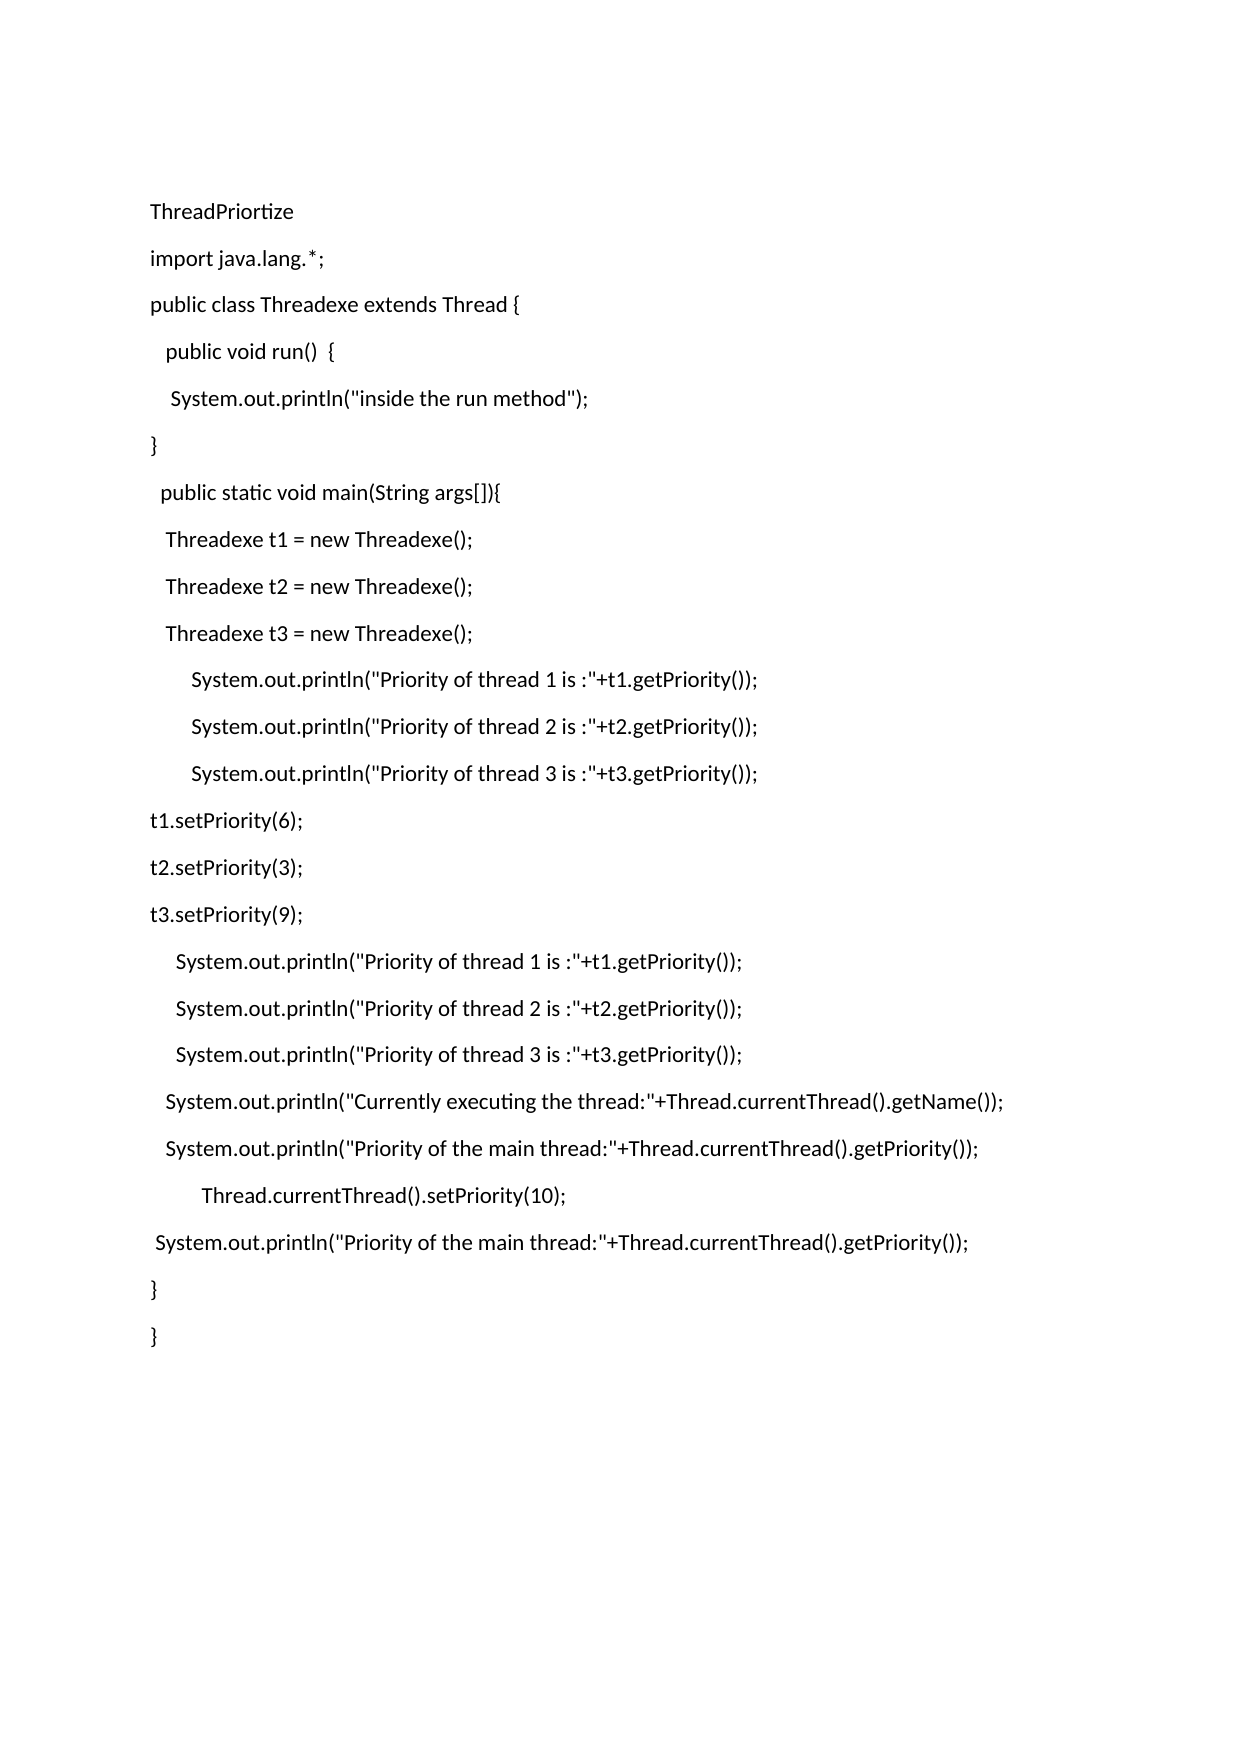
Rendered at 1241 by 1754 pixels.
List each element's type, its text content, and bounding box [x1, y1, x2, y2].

text t1.setPriority(6); [150, 806, 1090, 834]
text Threadexe t1 = new Threadexe(); [150, 525, 1090, 553]
text public void run() { [150, 337, 1090, 366]
text System.out.println("Priority of thread 2 is :"+t2.getPriority()); [150, 712, 1090, 741]
text t3.setPriority(9); [150, 900, 1090, 928]
text Threadexe t2 = new Threadexe(); [150, 572, 1090, 600]
text } [150, 1275, 1090, 1303]
text System.out.println("Priority of thread 1 is :"+t1.getPriority()); [150, 947, 1090, 975]
text System.out.println("inside the run method"); [150, 384, 1090, 412]
text System.out.println("Priority of the main thread:"+Thread.currentThread().getPriority()); [150, 1134, 1090, 1162]
text System.out.println("Priority of thread 3 is :"+t3.getPriority()); [150, 759, 1090, 787]
text ThreadPriortize [150, 197, 1090, 225]
text System.out.println("Priority of thread 1 is :"+t1.getPriority()); [150, 666, 1090, 694]
text System.out.println("Priority of thread 2 is :"+t2.getPriority()); [150, 994, 1090, 1022]
text } [150, 1322, 1090, 1350]
text } [150, 431, 1090, 459]
text System.out.println("Priority of thread 3 is :"+t3.getPriority()); [150, 1041, 1090, 1069]
text System.out.println("Priority of the main thread:"+Thread.currentThread().getPriority()); [150, 1228, 1090, 1256]
text Thread.currentThread().setPriority(10); [150, 1181, 1090, 1209]
text Threadexe t3 = new Threadexe(); [150, 619, 1090, 647]
text System.out.println("Currently executing the thread:"+Thread.currentThread().getName()); [150, 1087, 1090, 1116]
text import java.lang.*; [150, 244, 1090, 272]
text public class Threadexe extends Thread { [150, 291, 1090, 319]
text t2.setPriority(3); [150, 853, 1090, 881]
text public static void main(String args[]){ [150, 478, 1090, 506]
